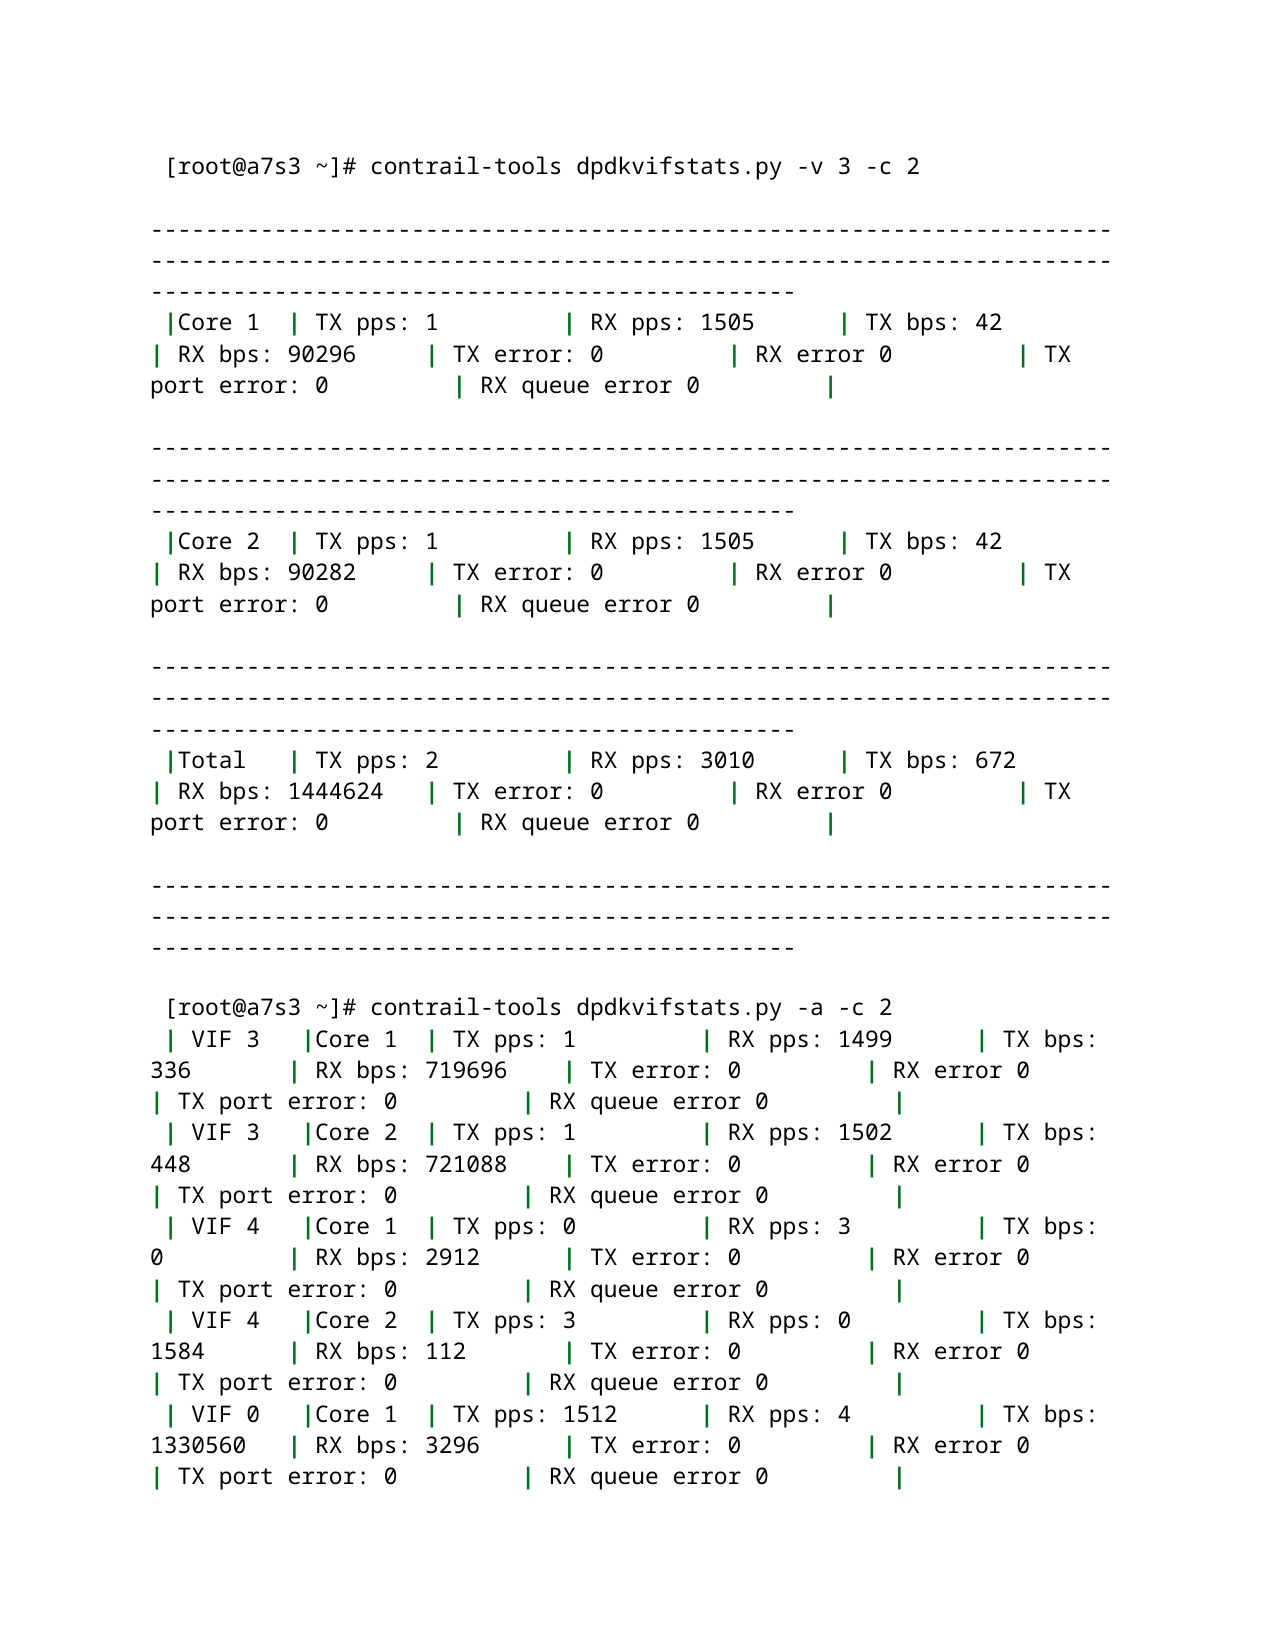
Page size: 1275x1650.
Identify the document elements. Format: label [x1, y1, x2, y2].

text [150, 150, 1125, 1491]
